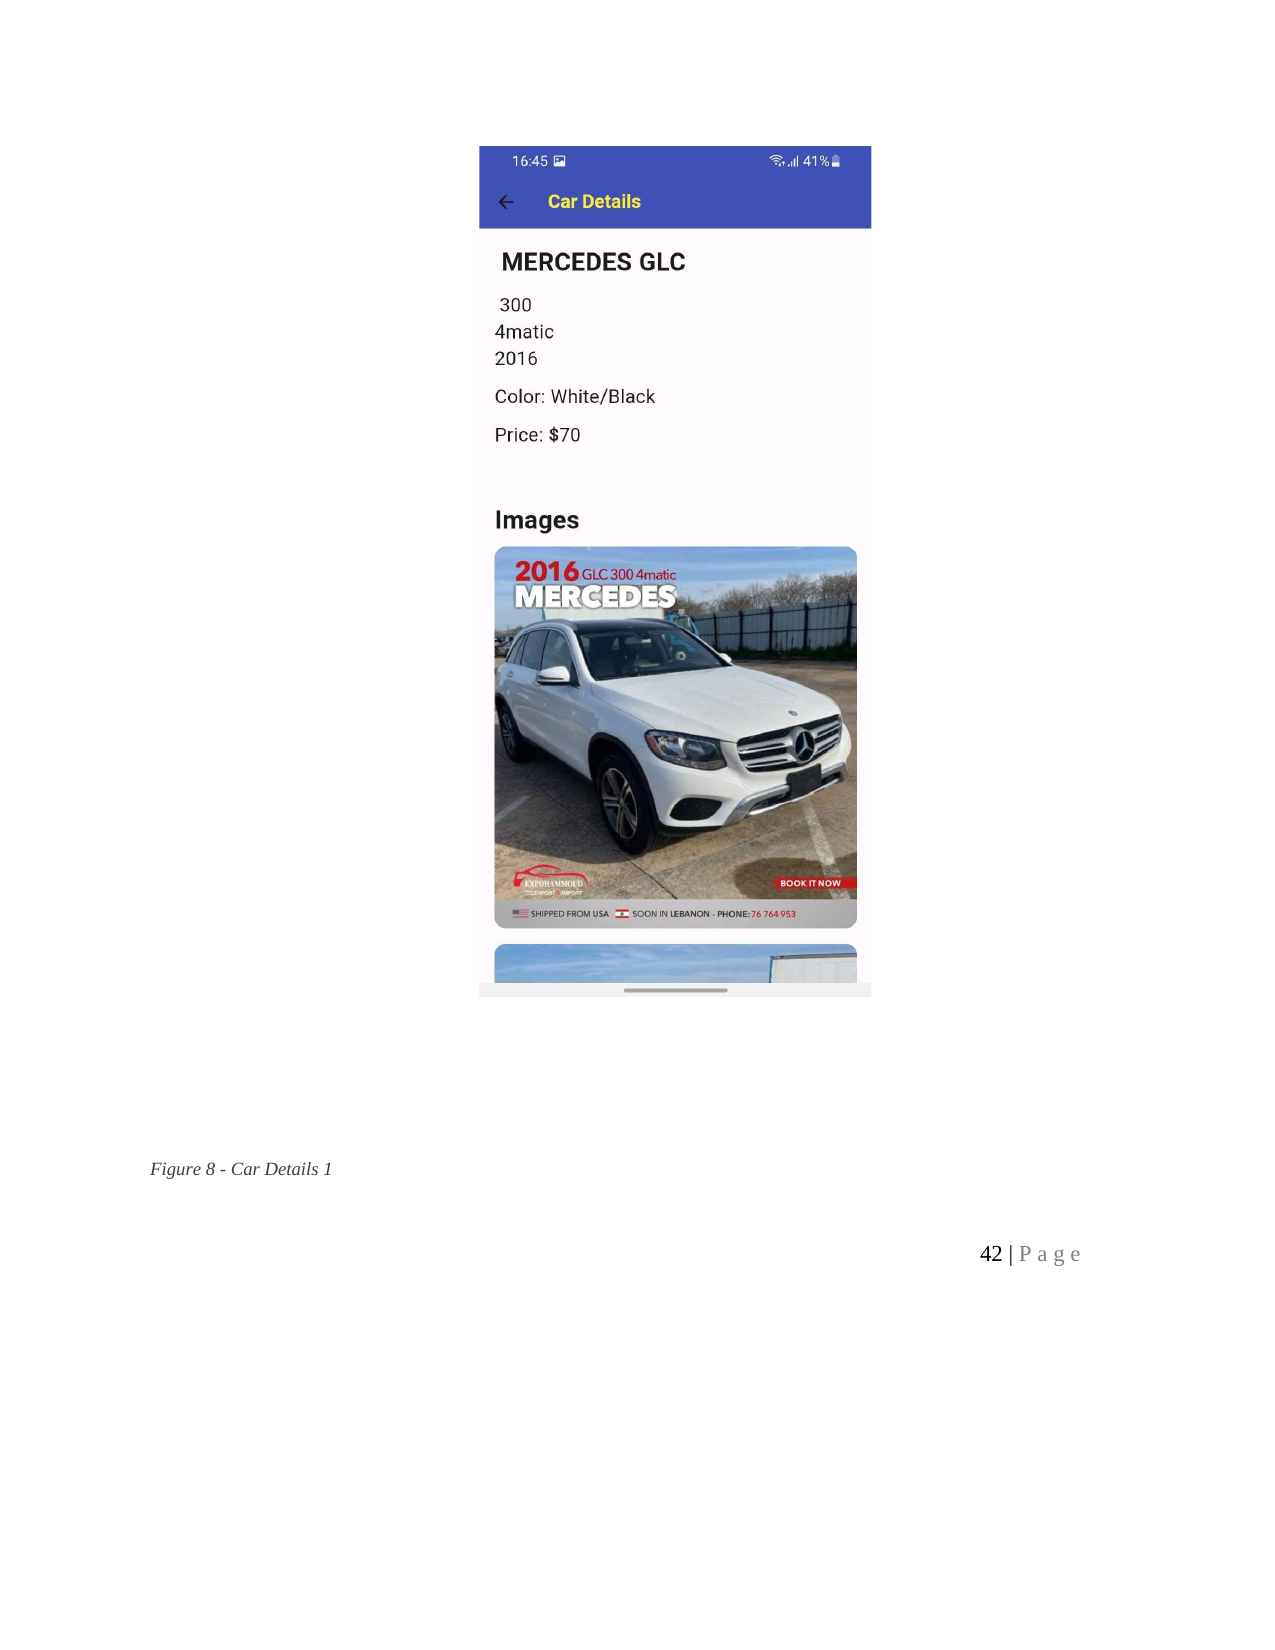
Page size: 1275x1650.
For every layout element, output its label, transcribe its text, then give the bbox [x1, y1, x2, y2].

text 42 | P a g e [975, 1242, 1125, 1266]
text Figure 8 - Car Details 1 [150, 1161, 1125, 1179]
picture [479, 146, 872, 997]
